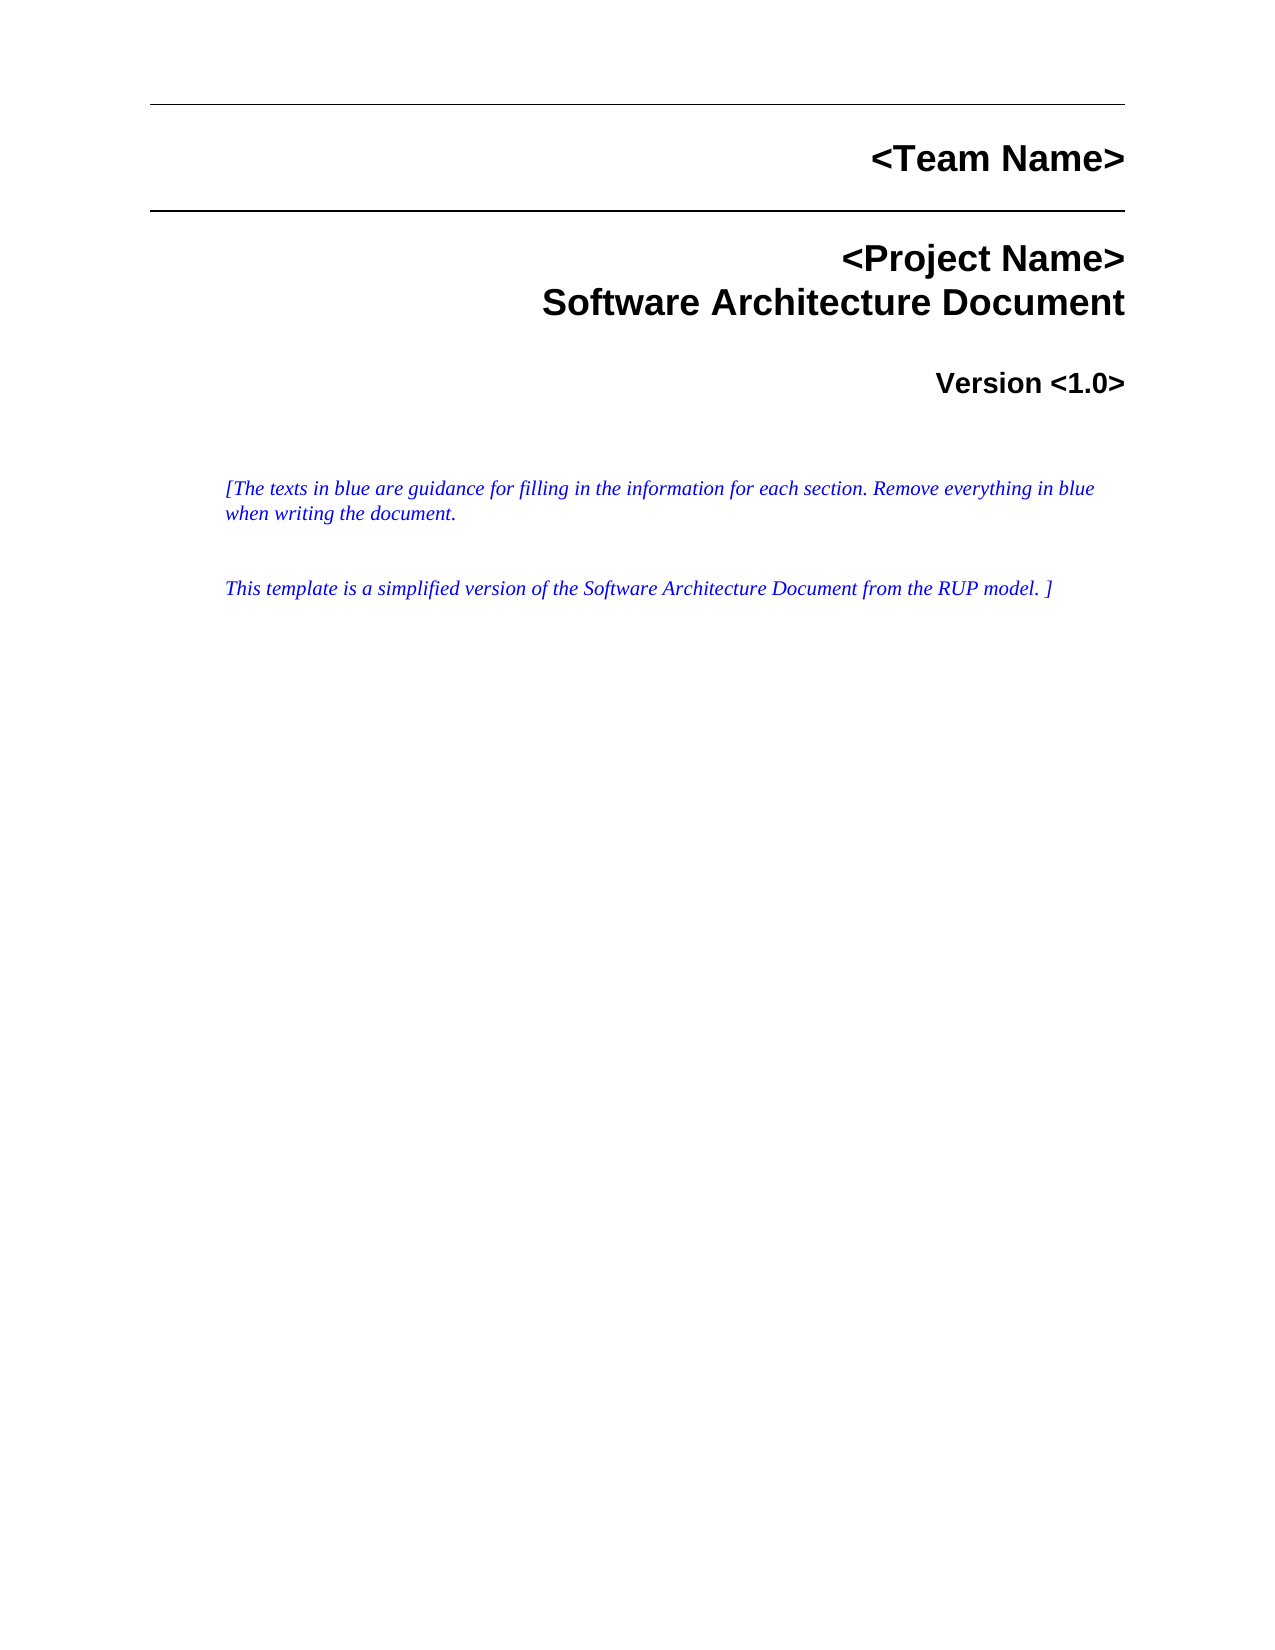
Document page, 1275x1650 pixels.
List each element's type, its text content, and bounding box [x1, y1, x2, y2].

text [The texts in blue are guidance for filling in the information for each section. Remove everything in blue when writing the document. [225, 474, 1125, 524]
text This template is a simplified version of the Software Architecture Document from the RUP model. ] [225, 574, 1125, 599]
title Version <1.0> [150, 366, 1125, 399]
